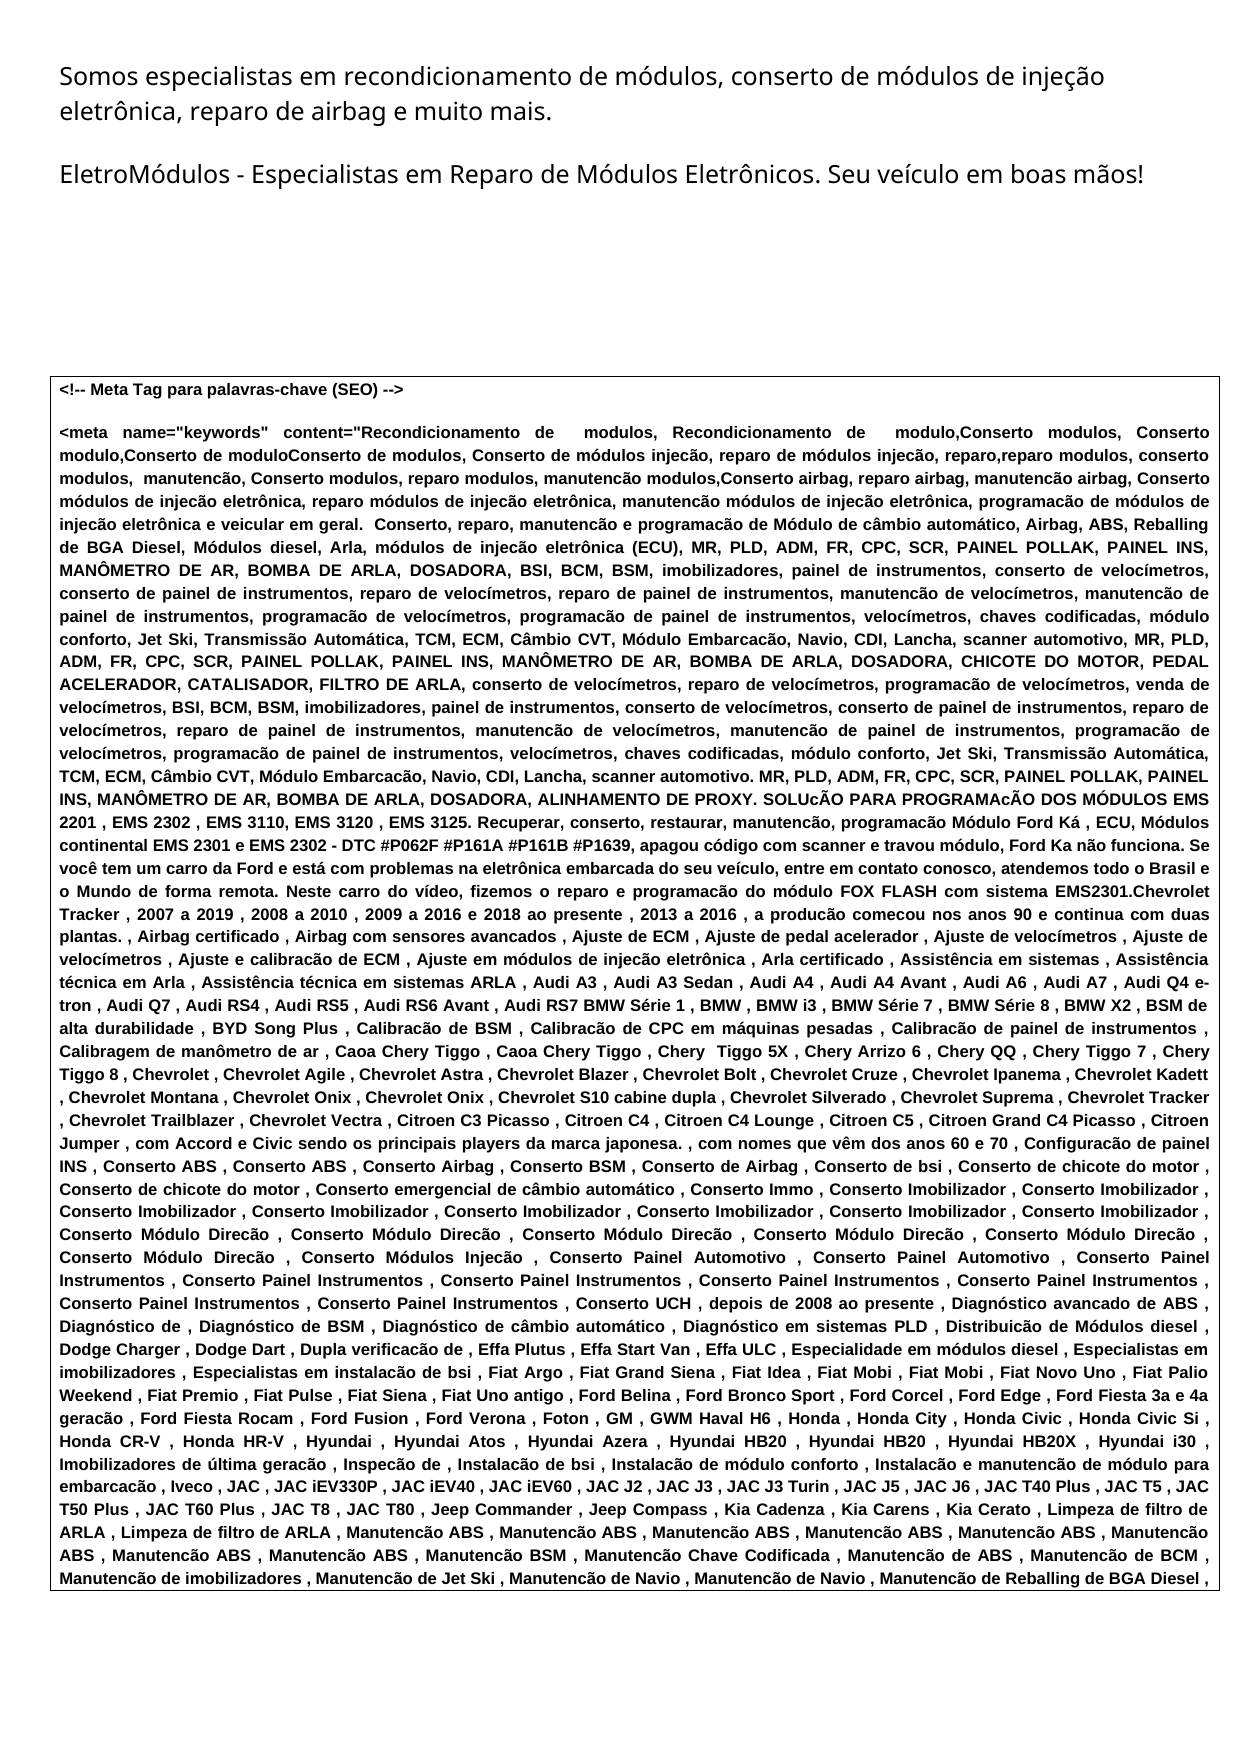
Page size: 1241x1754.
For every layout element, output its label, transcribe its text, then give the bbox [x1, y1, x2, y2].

text EletroMódulos - Especialistas em Reparo de Módulos Eletrônicos. Seu veículo em boas mãos! [59, 156, 1211, 190]
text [59, 59, 1211, 127]
text <!-- Meta Tag para palavras-chave (SEO) --> [51, 377, 1219, 398]
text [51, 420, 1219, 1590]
